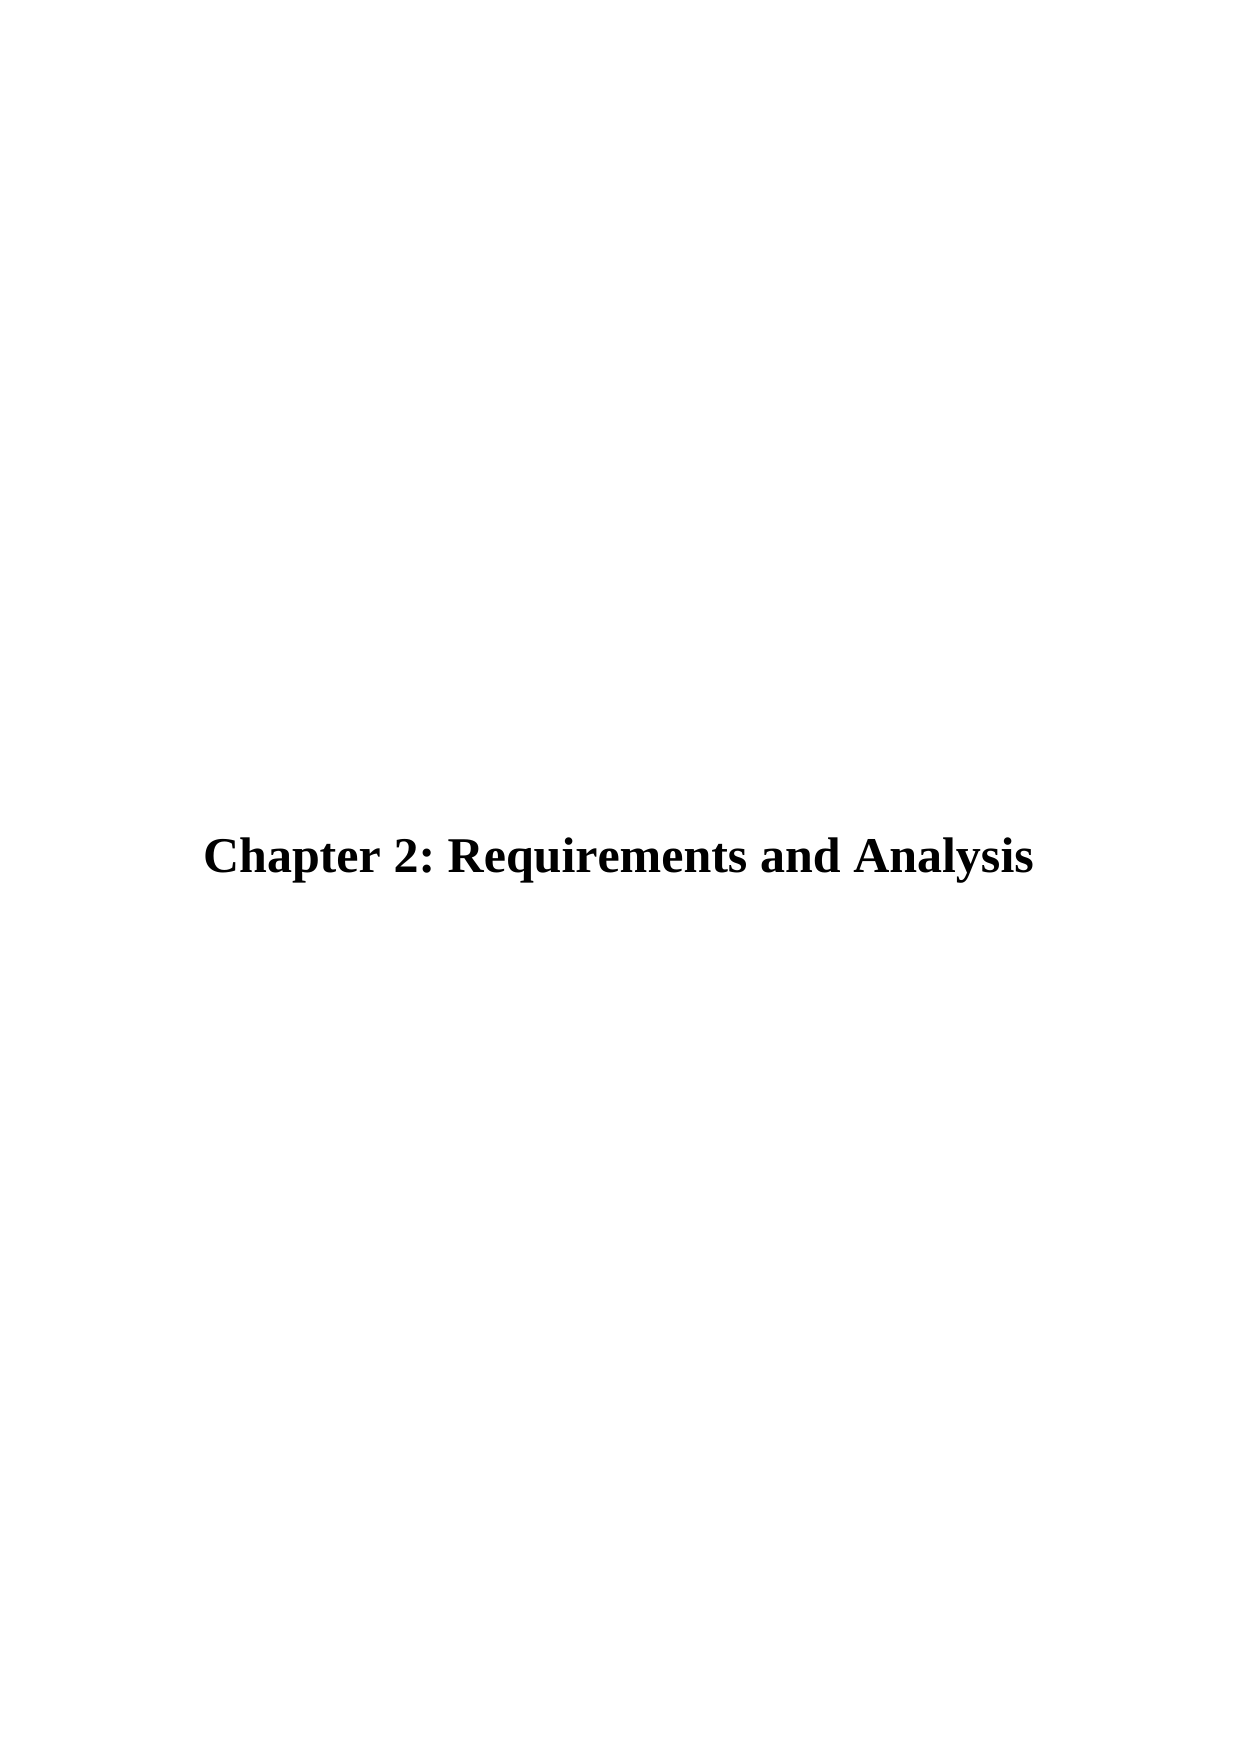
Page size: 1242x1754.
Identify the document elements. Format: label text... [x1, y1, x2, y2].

subtitle Chapter 2: Requirements and Analysis [153, 826, 1084, 884]
